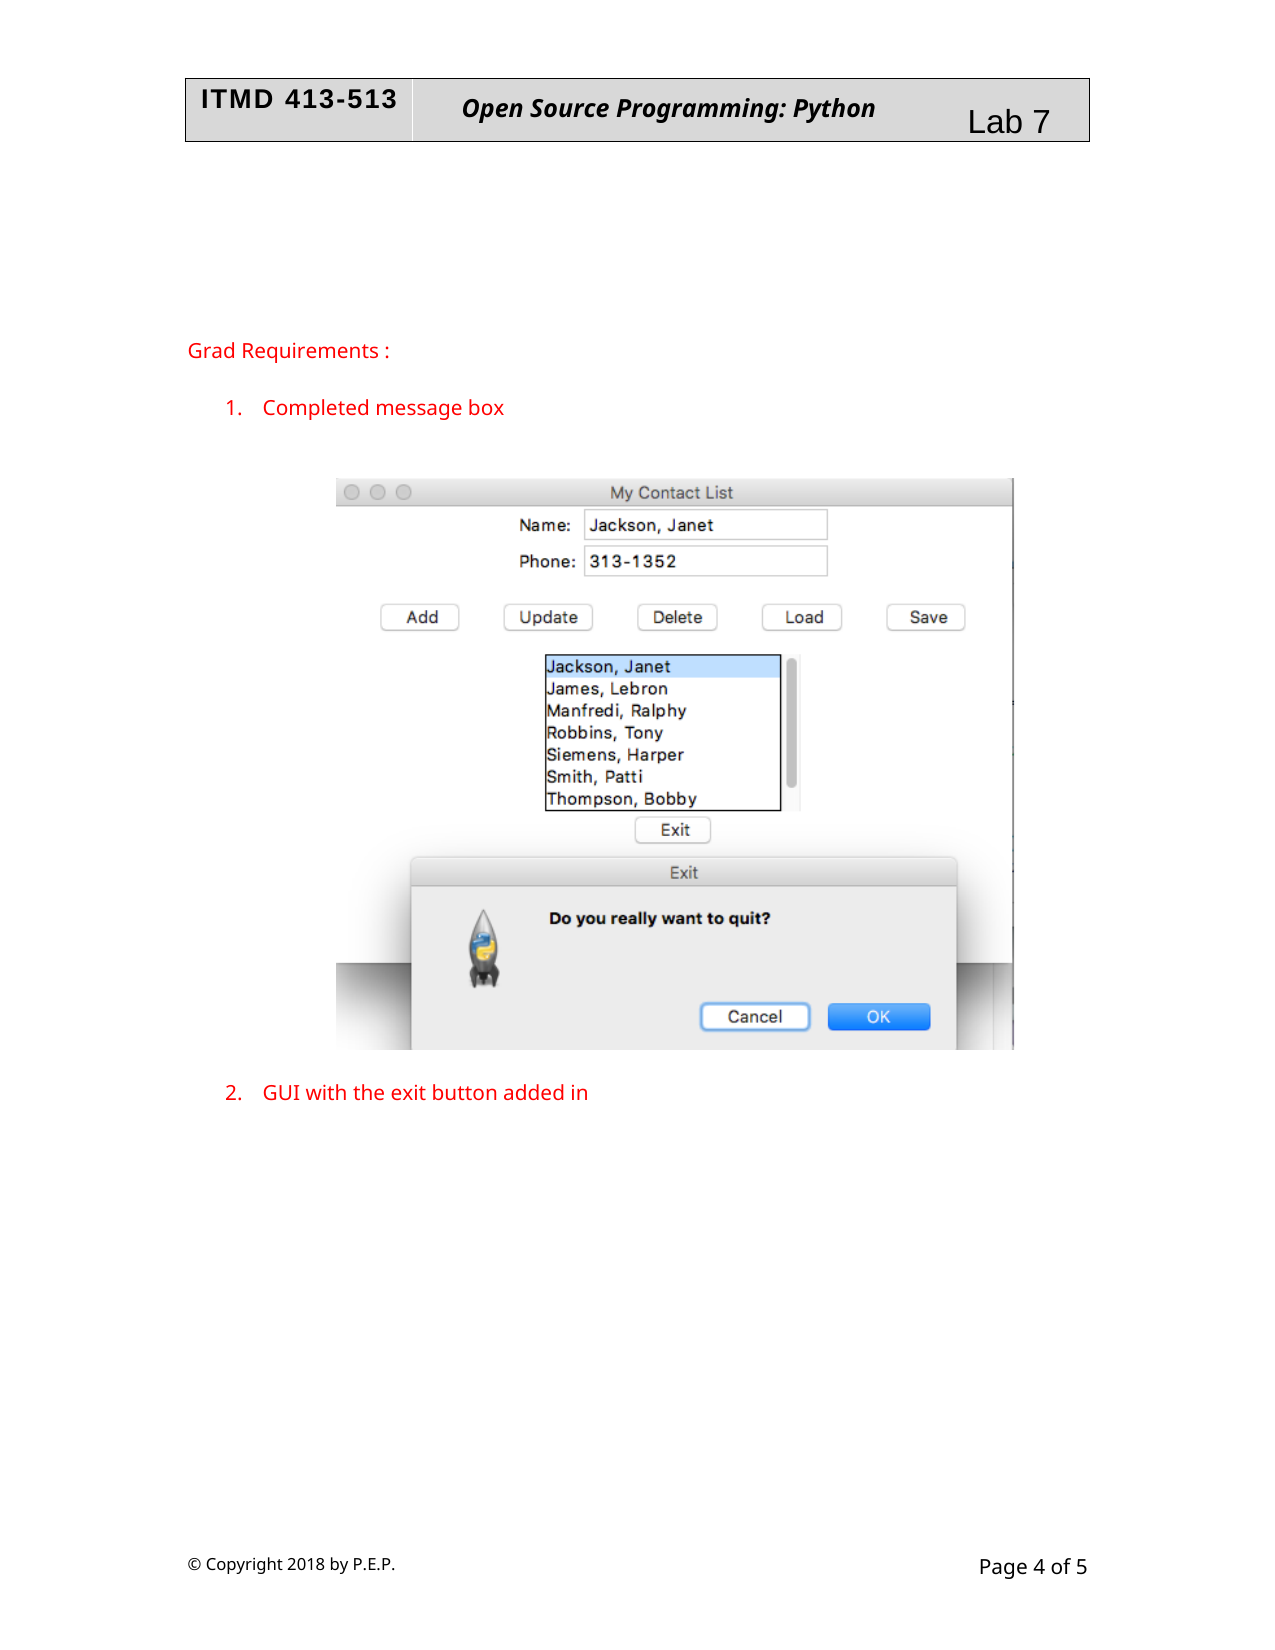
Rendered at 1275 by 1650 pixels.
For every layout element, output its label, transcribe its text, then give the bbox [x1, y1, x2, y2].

text Grad Requirements : [187, 337, 1087, 365]
picture [336, 478, 1015, 1050]
list Completed message box [225, 393, 1087, 422]
list GUI with the exit button added in [225, 1078, 1087, 1106]
